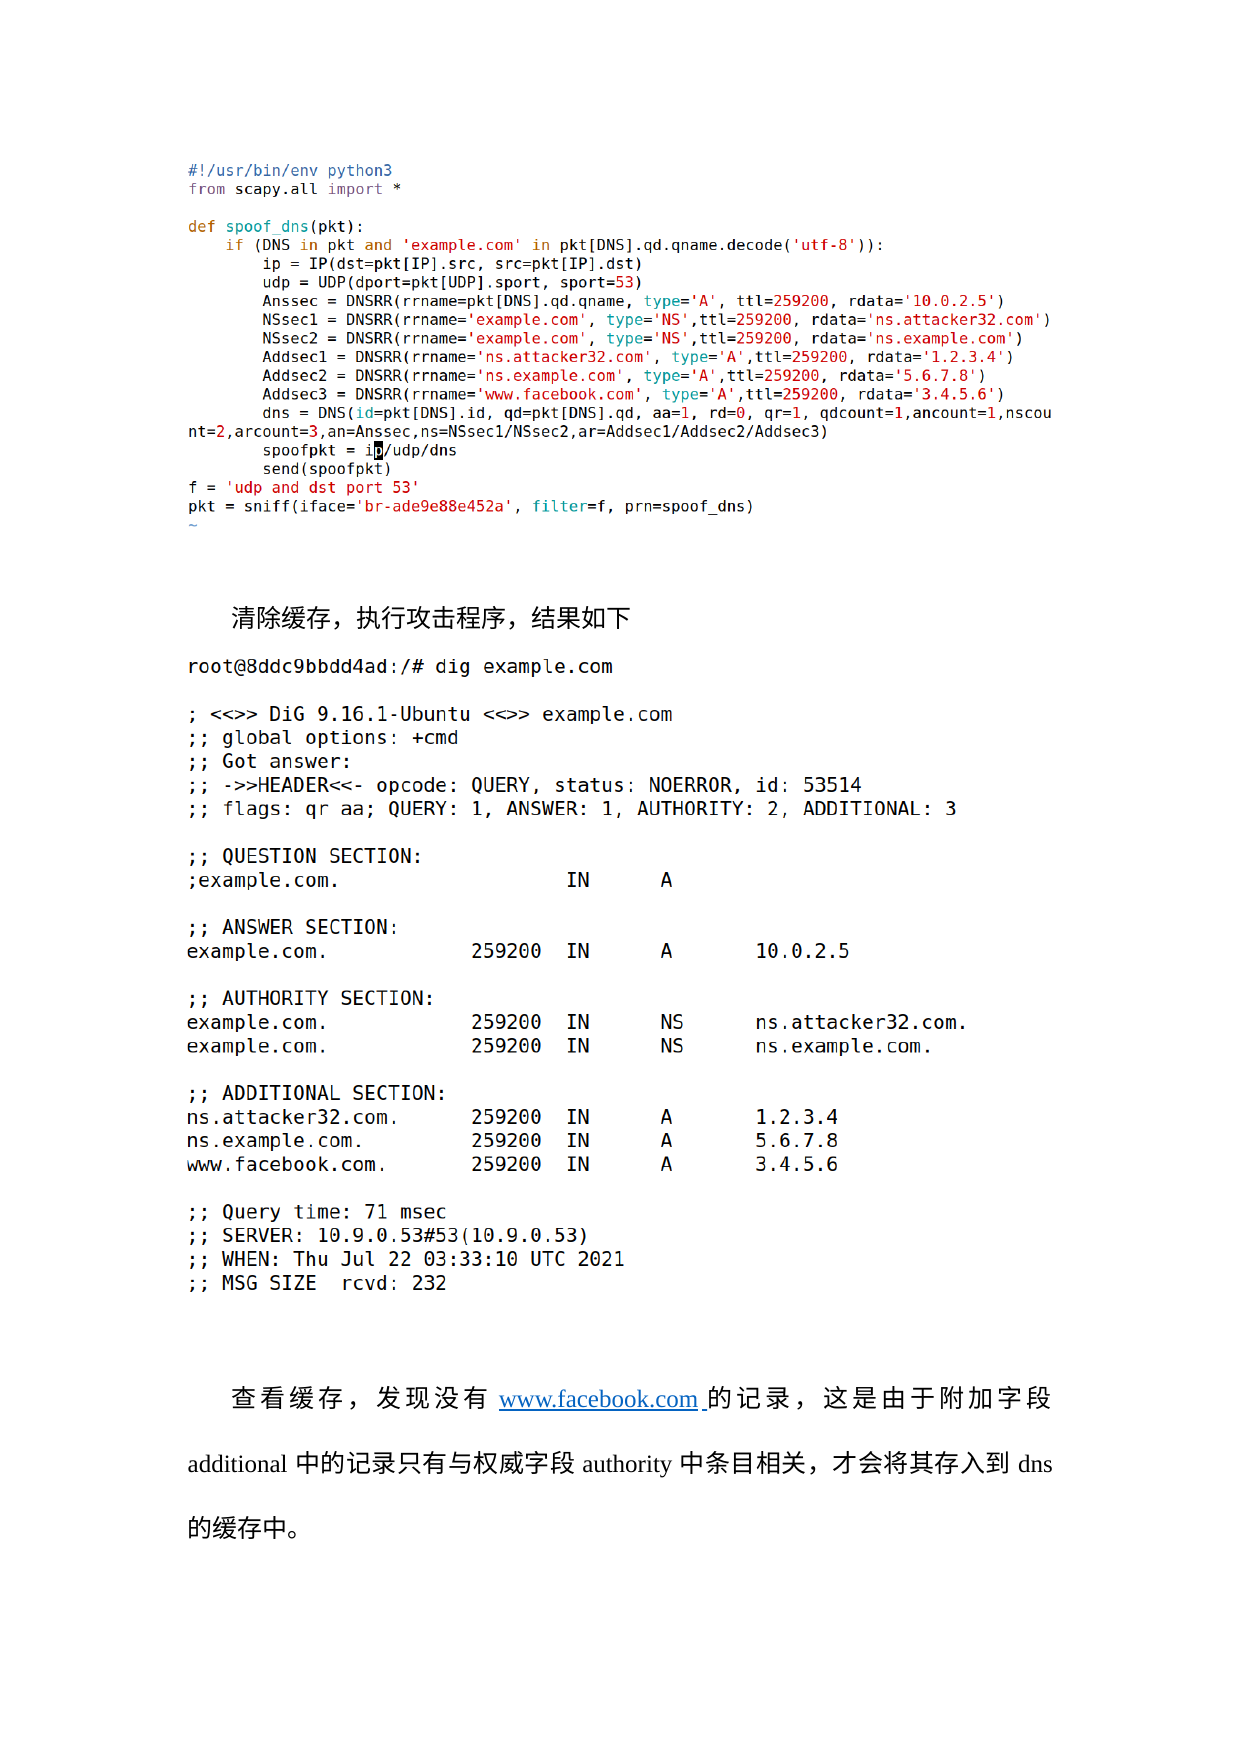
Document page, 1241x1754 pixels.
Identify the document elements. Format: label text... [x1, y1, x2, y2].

text 查看缓存，发现没有www.facebook.com的记录，这是由于附加字段 additional 中的记录只有与权威字段 authority 中条目相关，才会将其存入到 dns 的缓存中。 [187, 1364, 1053, 1559]
picture [187, 649, 1053, 1301]
text 清除缓存，执行攻击程序，结果如下 [187, 584, 1053, 649]
picture [187, 162, 1053, 534]
